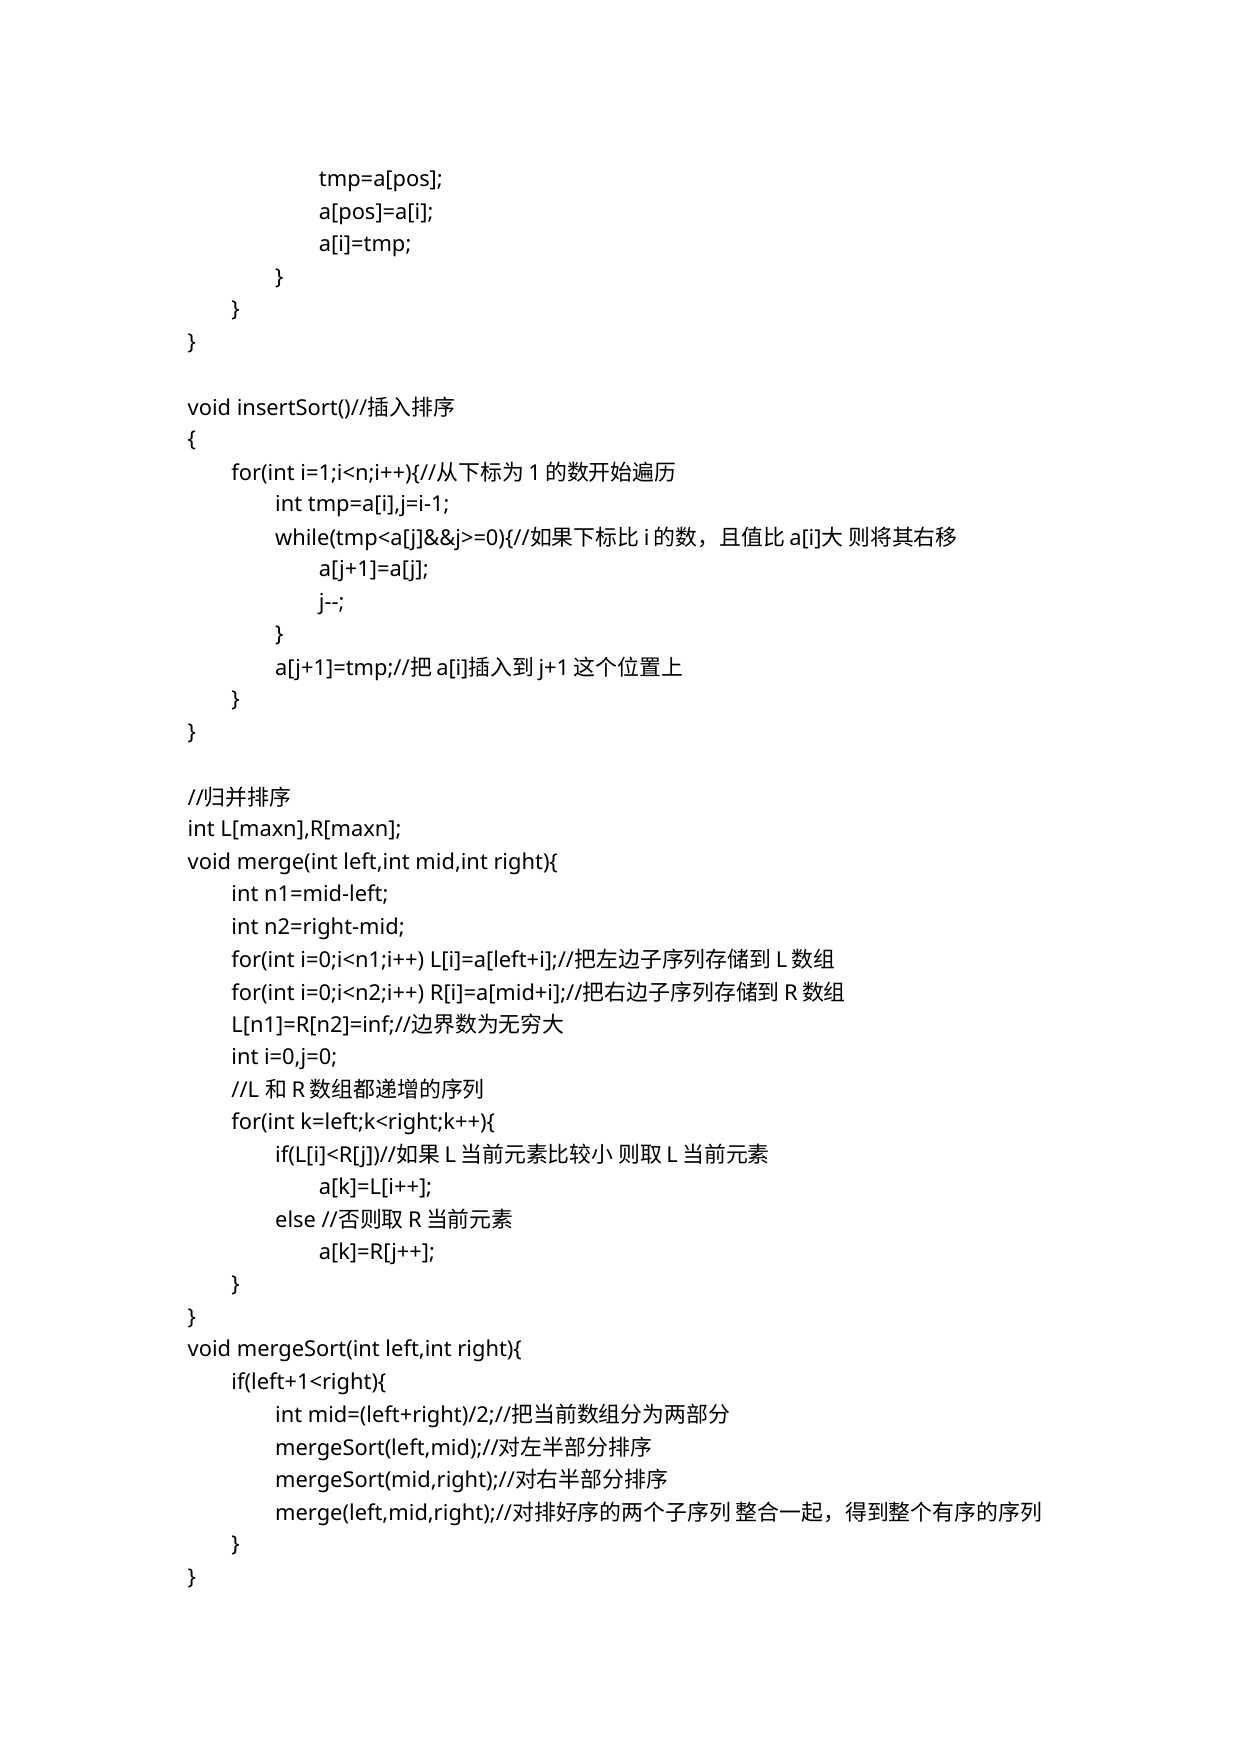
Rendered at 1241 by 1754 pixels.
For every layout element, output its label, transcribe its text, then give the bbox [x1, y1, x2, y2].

text for(int i=0;i<n1;i++) L[i]=a[left+i];//把左边子序列存储到L数组 [187, 942, 1053, 974]
text merge(left,mid,right);//对排好序的两个子序列 整合一起，得到整个有序的序列 [187, 1494, 1053, 1527]
text } [187, 1559, 1053, 1592]
text a[i]=tmp; [187, 227, 1053, 259]
text a[j+1]=tmp;//把a[i]插入到j+1这个位置上 [187, 649, 1053, 682]
text int tmp=a[i],j=i-1; [187, 487, 1053, 519]
text tmp=a[pos]; [187, 162, 1053, 194]
text a[k]=R[j++]; [187, 1234, 1053, 1267]
text for(int i=0;i<n2;i++) R[i]=a[mid+i];//把右边子序列存储到R数组 [187, 974, 1053, 1007]
text while(tmp<a[j]&&j>=0){//如果下标比i的数，且值比a[i]大 则将其右移 [187, 519, 1053, 552]
text } [187, 1527, 1053, 1559]
text for(int k=left;k<right;k++){ [187, 1104, 1053, 1137]
text int i=0,j=0; [187, 1039, 1053, 1072]
text j--; [187, 584, 1053, 617]
text mergeSort(mid,right);//对右半部分排序 [187, 1462, 1053, 1494]
text //L 和 R数组都递增的序列 [187, 1072, 1053, 1104]
text //归并排序 [187, 779, 1053, 812]
text } [187, 324, 1053, 357]
text for(int i=1;i<n;i++){//从下标为1的数开始遍历 [187, 454, 1053, 487]
text int n1=mid-left; [187, 877, 1053, 909]
text } [187, 1267, 1053, 1299]
text } [187, 714, 1053, 747]
text mergeSort(left,mid);//对左半部分排序 [187, 1429, 1053, 1462]
text void mergeSort(int left,int right){ [187, 1332, 1053, 1364]
text int n2=right-mid; [187, 909, 1053, 942]
text if(L[i]<R[j])//如果L当前元素比较小 则取L当前元素 [187, 1137, 1053, 1169]
text a[j+1]=a[j]; [187, 552, 1053, 584]
text if(left+1<right){ [187, 1364, 1053, 1397]
text int L[maxn],R[maxn]; [187, 812, 1053, 844]
text int mid=(left+right)/2;//把当前数组分为两部分 [187, 1397, 1053, 1429]
text } [187, 259, 1053, 292]
text L[n1]=R[n2]=inf;//边界数为无穷大 [187, 1007, 1053, 1039]
text void insertSort()//插入排序 [187, 389, 1053, 422]
text } [187, 617, 1053, 649]
text } [187, 292, 1053, 324]
text void merge(int left,int mid,int right){ [187, 844, 1053, 877]
text else //否则取R当前元素 [187, 1202, 1053, 1234]
text a[k]=L[i++]; [187, 1169, 1053, 1202]
text { [187, 422, 1053, 454]
text } [187, 1299, 1053, 1332]
text } [187, 682, 1053, 714]
text a[pos]=a[i]; [187, 194, 1053, 227]
